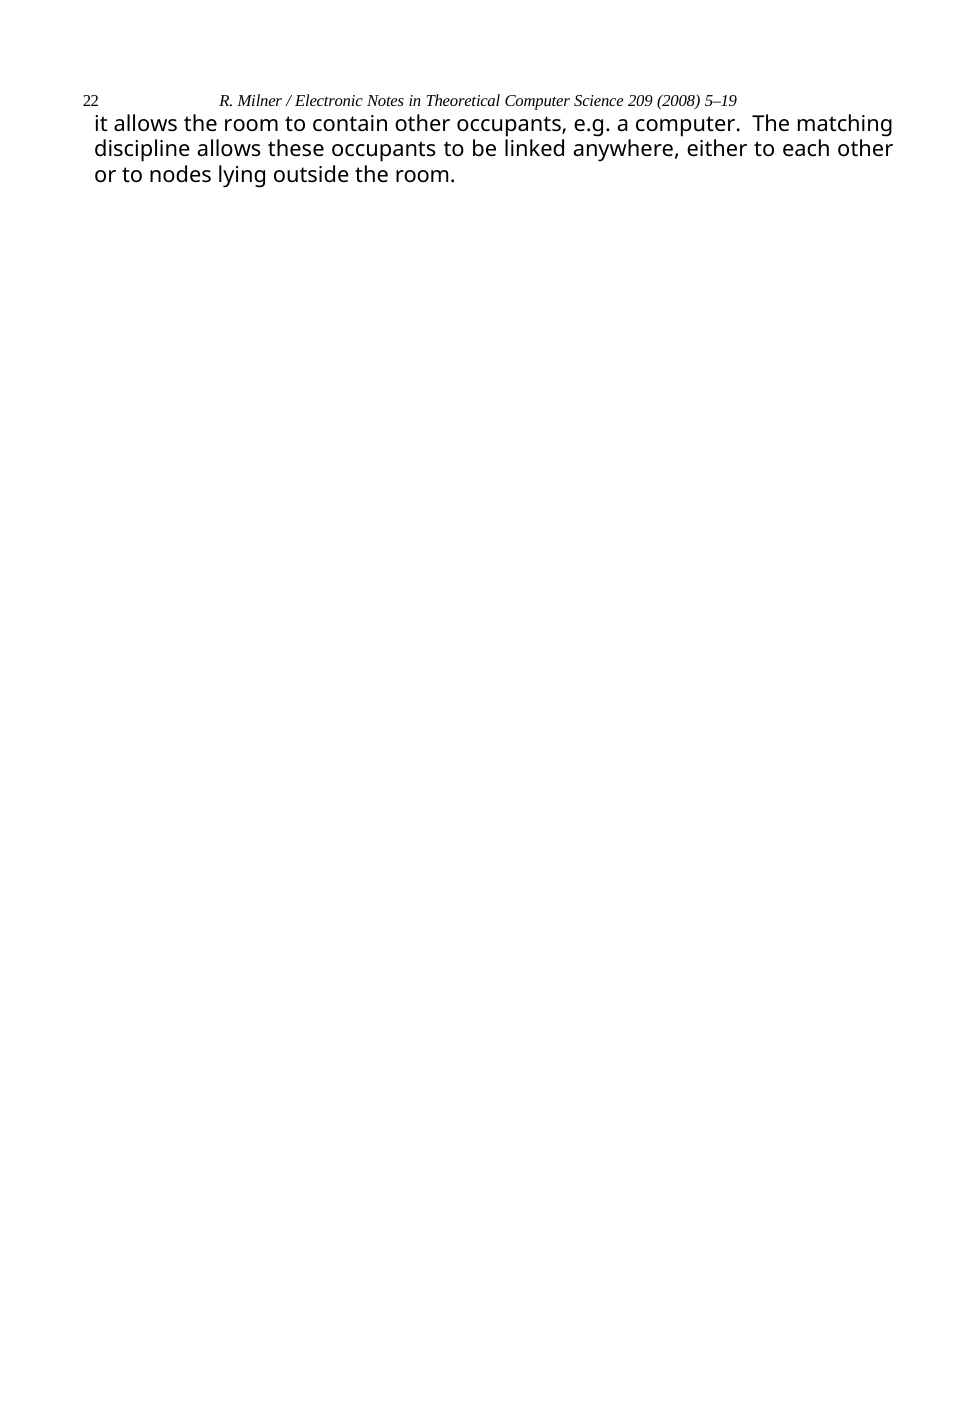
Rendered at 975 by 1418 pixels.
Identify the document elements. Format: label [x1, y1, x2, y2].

text [94, 110, 893, 189]
